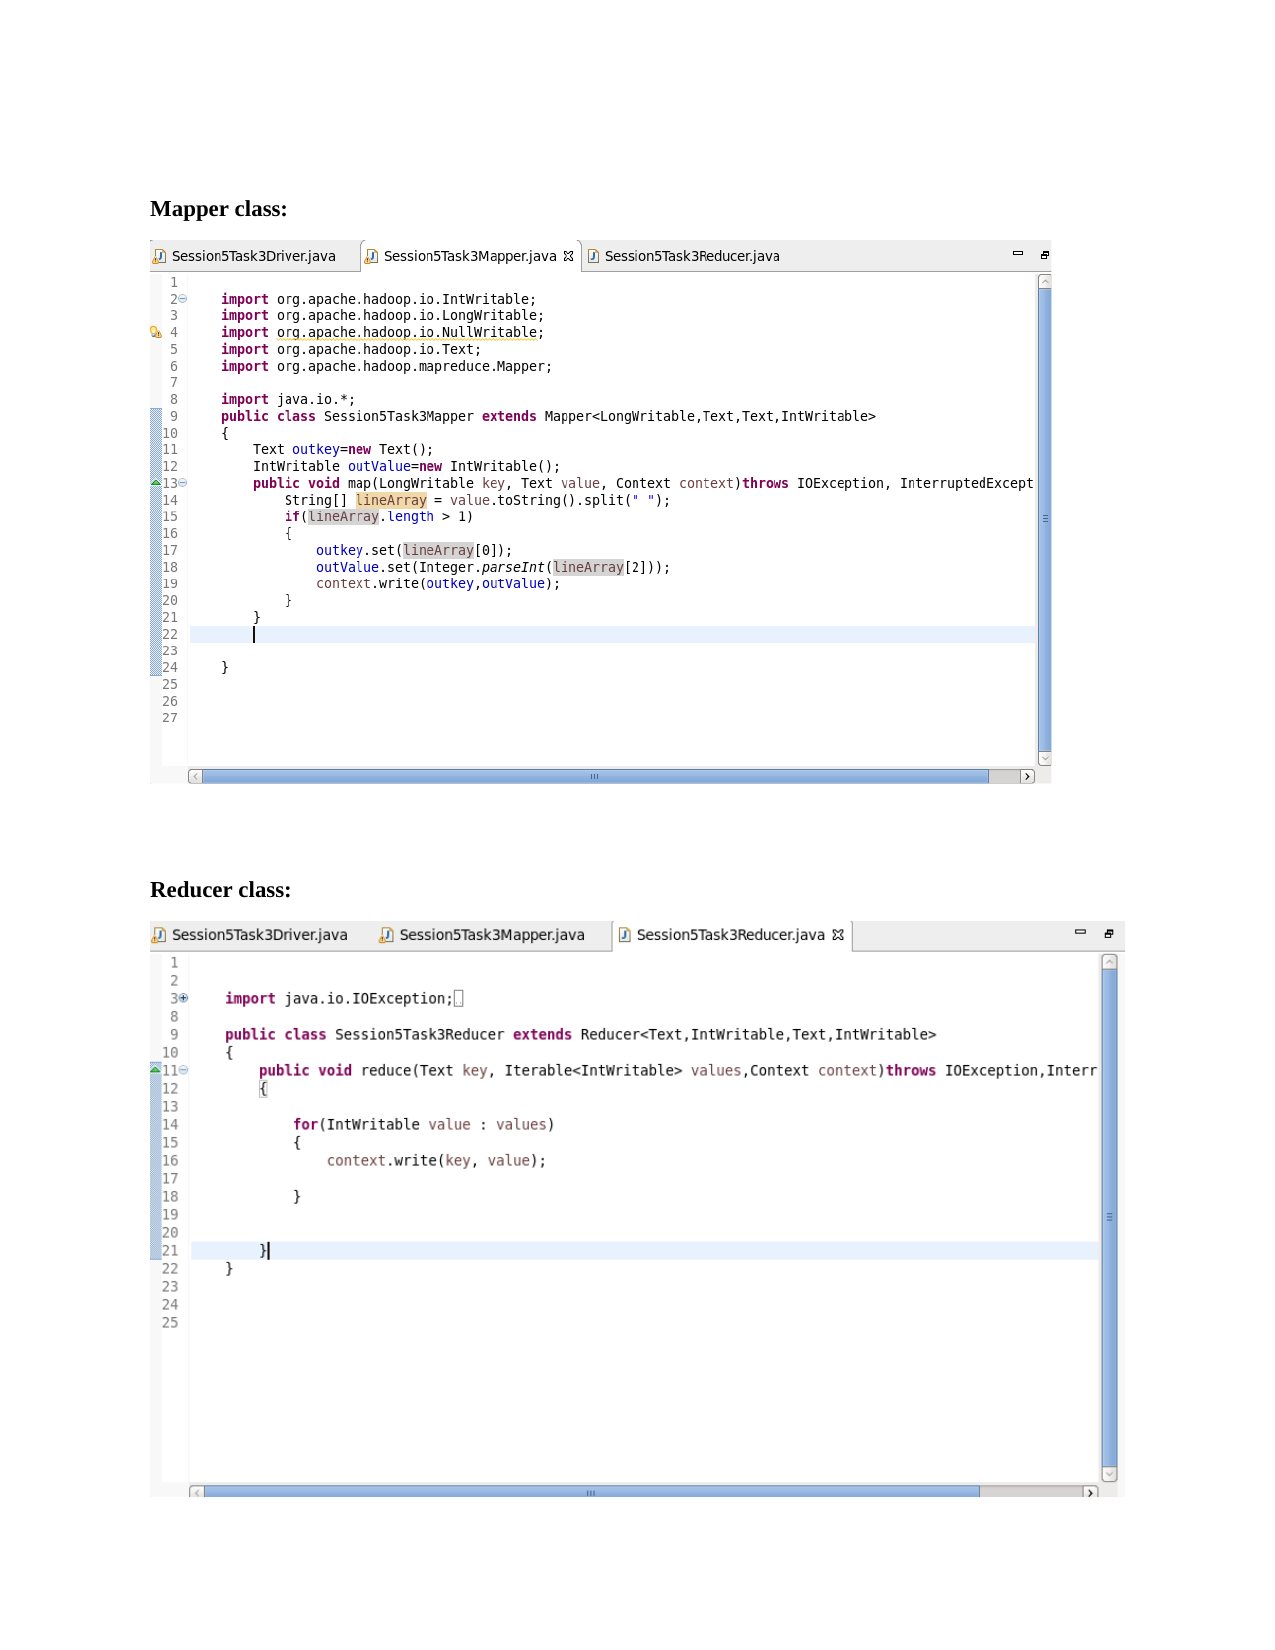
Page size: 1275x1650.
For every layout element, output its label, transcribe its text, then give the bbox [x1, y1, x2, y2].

text Mapper class: [150, 195, 1125, 221]
text Reducer class: [150, 848, 1125, 903]
picture [150, 240, 1052, 784]
picture [150, 921, 1125, 1497]
